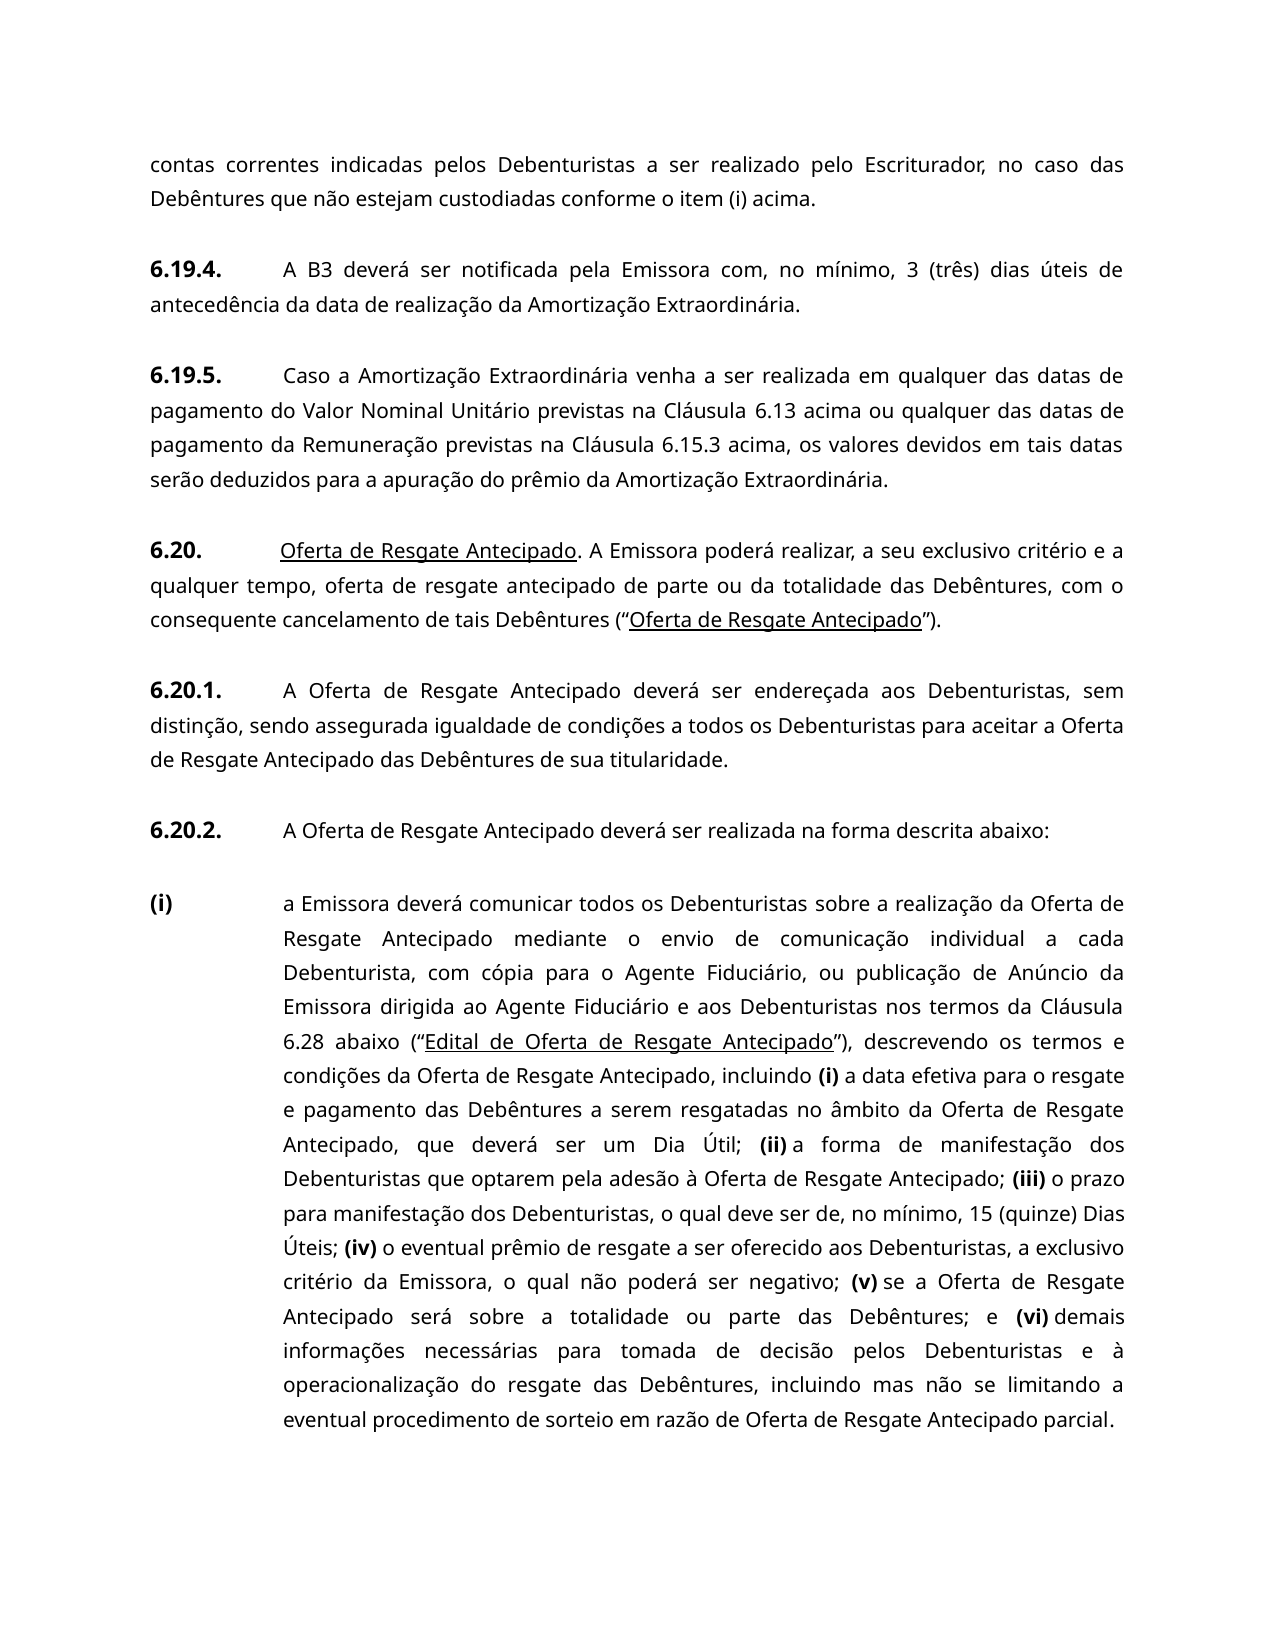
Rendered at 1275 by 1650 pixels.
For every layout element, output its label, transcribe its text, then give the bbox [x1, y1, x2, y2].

text A B3 deverá ser notificada pela Emissora com, no mínimo, 3 (três) dias úteis de antecedência da data de realização da Amortização Extraordinária. [150, 253, 1125, 319]
text a Emissora deverá comunicar todos os Debenturistas sobre a realização da Oferta de Resgate Antecipado mediante o envio de comunicação individual a cada Debenturista, com cópia para o Agente Fiduciário, ou publicação de Anúncio da Emissora dirigida ao Agente Fiduciário e aos Debenturistas nos termos da Cláusula 6.28 abaixo (“Edital de Oferta de Resgate Antecipado”), descrevendo os termos e condições da Oferta de Resgate Antecipado, incluindo (i) a data efetiva para o resgate e pagamento das Debêntures a serem resgatadas no âmbito da Oferta de Resgate Antecipado, que deverá ser um Dia Útil; (ii) a forma de manifestação dos Debenturistas que optarem pela adesão à Oferta de Resgate Antecipado; (iii) o prazo para manifestação dos Debenturistas, o qual deve ser de, no mínimo, 15 (quinze) Dias Úteis; (iv) o eventual prêmio de resgate a ser oferecido aos Debenturistas, a exclusivo critério da Emissora, o qual não poderá ser negativo; (v) se a Oferta de Resgate Antecipado será sobre a totalidade ou parte das Debêntures; e (vi) demais informações necessárias para tomada de decisão pelos Debenturistas e à operacionalização do resgate das Debêntures, incluindo mas não se limitando a eventual procedimento de sorteio em razão de Oferta de Resgate Antecipado parcial. [150, 887, 1125, 1433]
text A Oferta de Resgate Antecipado deverá ser realizada na forma descrita abaixo: [150, 814, 1125, 846]
text Oferta de Resgate Antecipado. A Emissora poderá realizar, a seu exclusivo critério e a qualquer tempo, oferta de resgate antecipado de parte ou da totalidade das Debêntures, com o consequente cancelamento de tais Debêntures (“Oferta de Resgate Antecipado”). [150, 534, 1125, 634]
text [150, 150, 1125, 213]
text A Oferta de Resgate Antecipado deverá ser endereçada aos Debenturistas, sem distinção, sendo assegurada igualdade de condições a todos os Debenturistas para aceitar a Oferta de Resgate Antecipado das Debêntures de sua titularidade. [150, 674, 1125, 774]
text Caso a Amortização Extraordinária venha a ser realizada em qualquer das datas de pagamento do Valor Nominal Unitário previstas na Cláusula 6.13 acima ou qualquer das datas de pagamento da Remuneração previstas na Cláusula 6.15.3 acima, os valores devidos em tais datas serão deduzidos para a apuração do prêmio da Amortização Extraordinária. [150, 359, 1125, 493]
